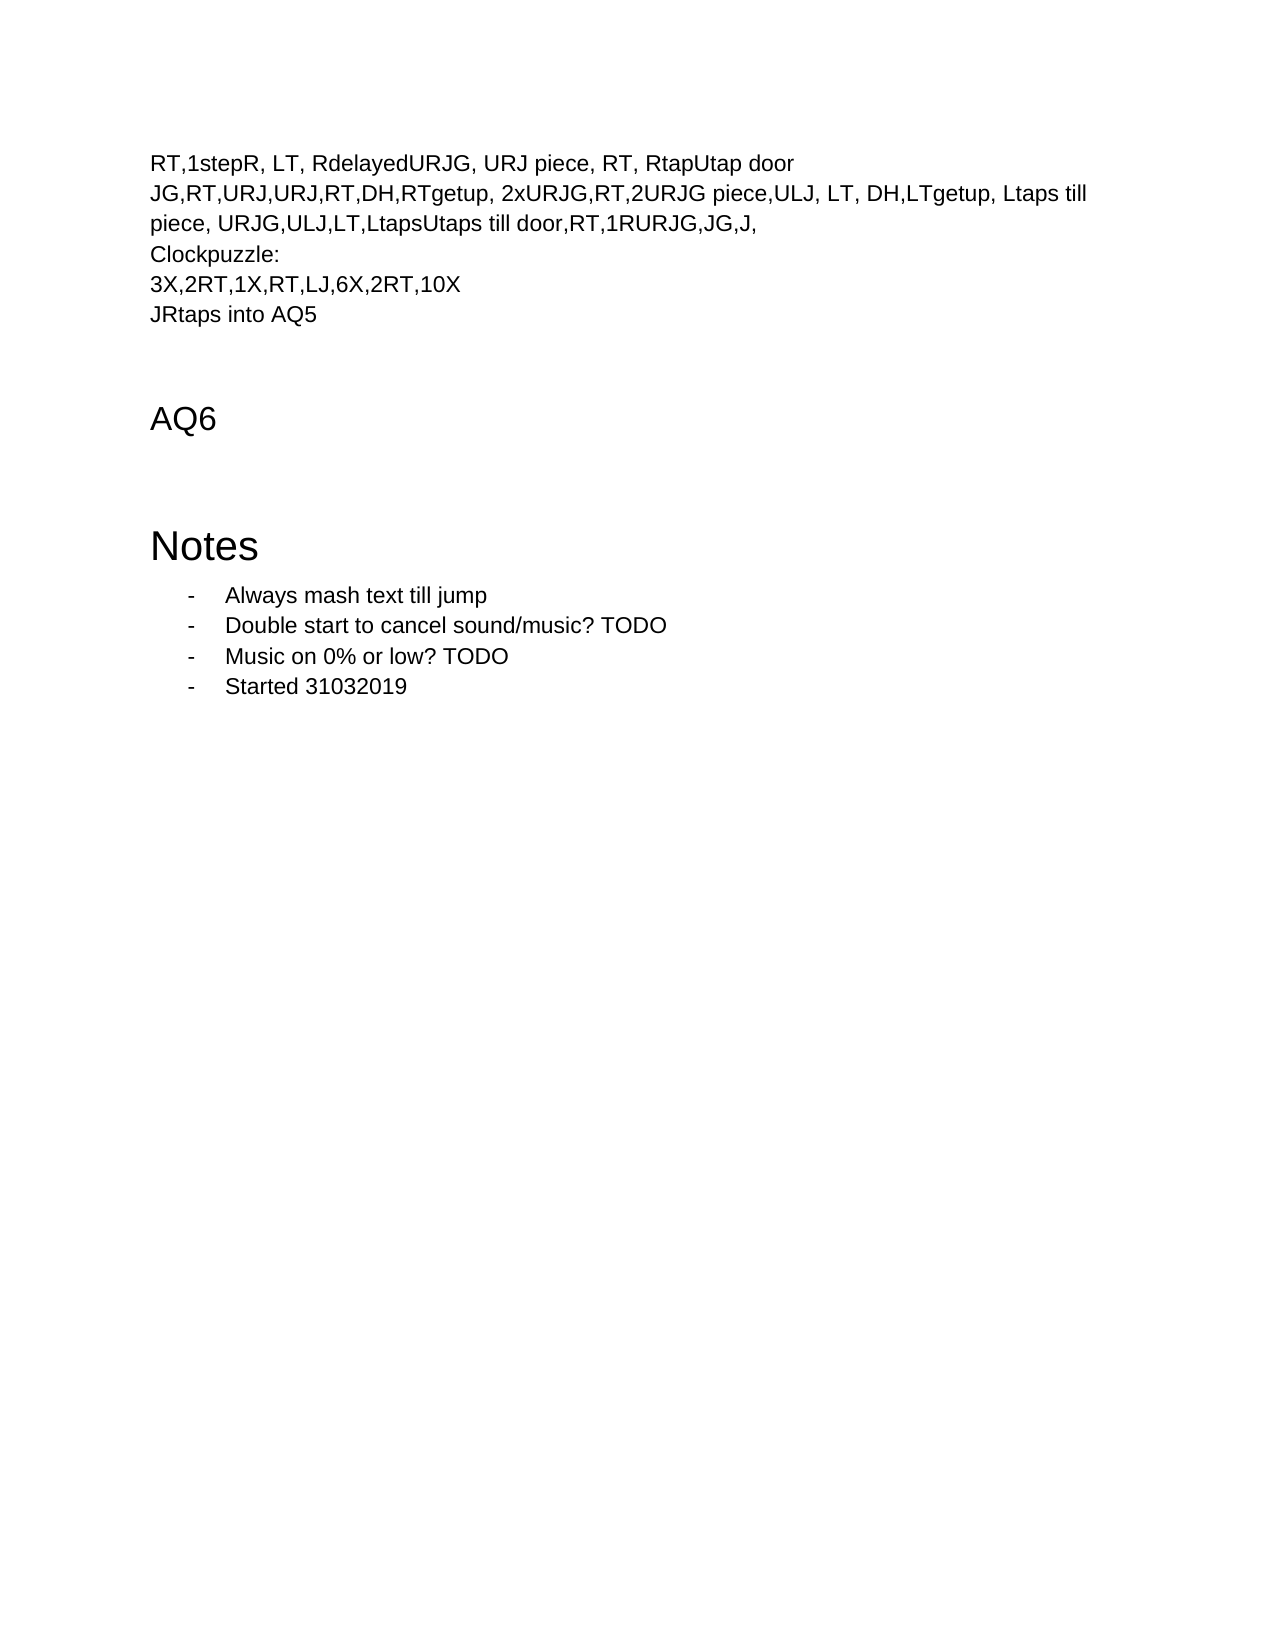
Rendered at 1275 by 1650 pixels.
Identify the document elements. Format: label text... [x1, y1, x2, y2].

list Always mash text till jump [187, 582, 1125, 608]
text Clockpuzzle: [150, 241, 1125, 267]
list Double start to cancel sound/music? TODO [187, 612, 1125, 639]
subtitle Notes [150, 522, 1125, 570]
list Music on 0% or low? TODO [187, 643, 1125, 669]
text JRtaps into AQ5 [150, 301, 1125, 327]
text JG,RT,URJ,URJ,RT,DH,RTgetup, 2xURJG,RT,2URJG piece,ULJ, LT, DH,LTgetup, Ltaps till piece, URJG,ULJ,LT,LtapsUtaps till door,RT,1RURJG,JG,J, [150, 180, 1125, 237]
list Started 31032019 [187, 673, 1125, 699]
text RT,1stepR, LT, RdelayedURJG, URJ piece, RT, RtapUtap door [150, 150, 1125, 176]
text 3X,2RT,1X,RT,LJ,6X,2RT,10X [150, 271, 1125, 297]
subtitle AQ6 [150, 399, 1125, 437]
